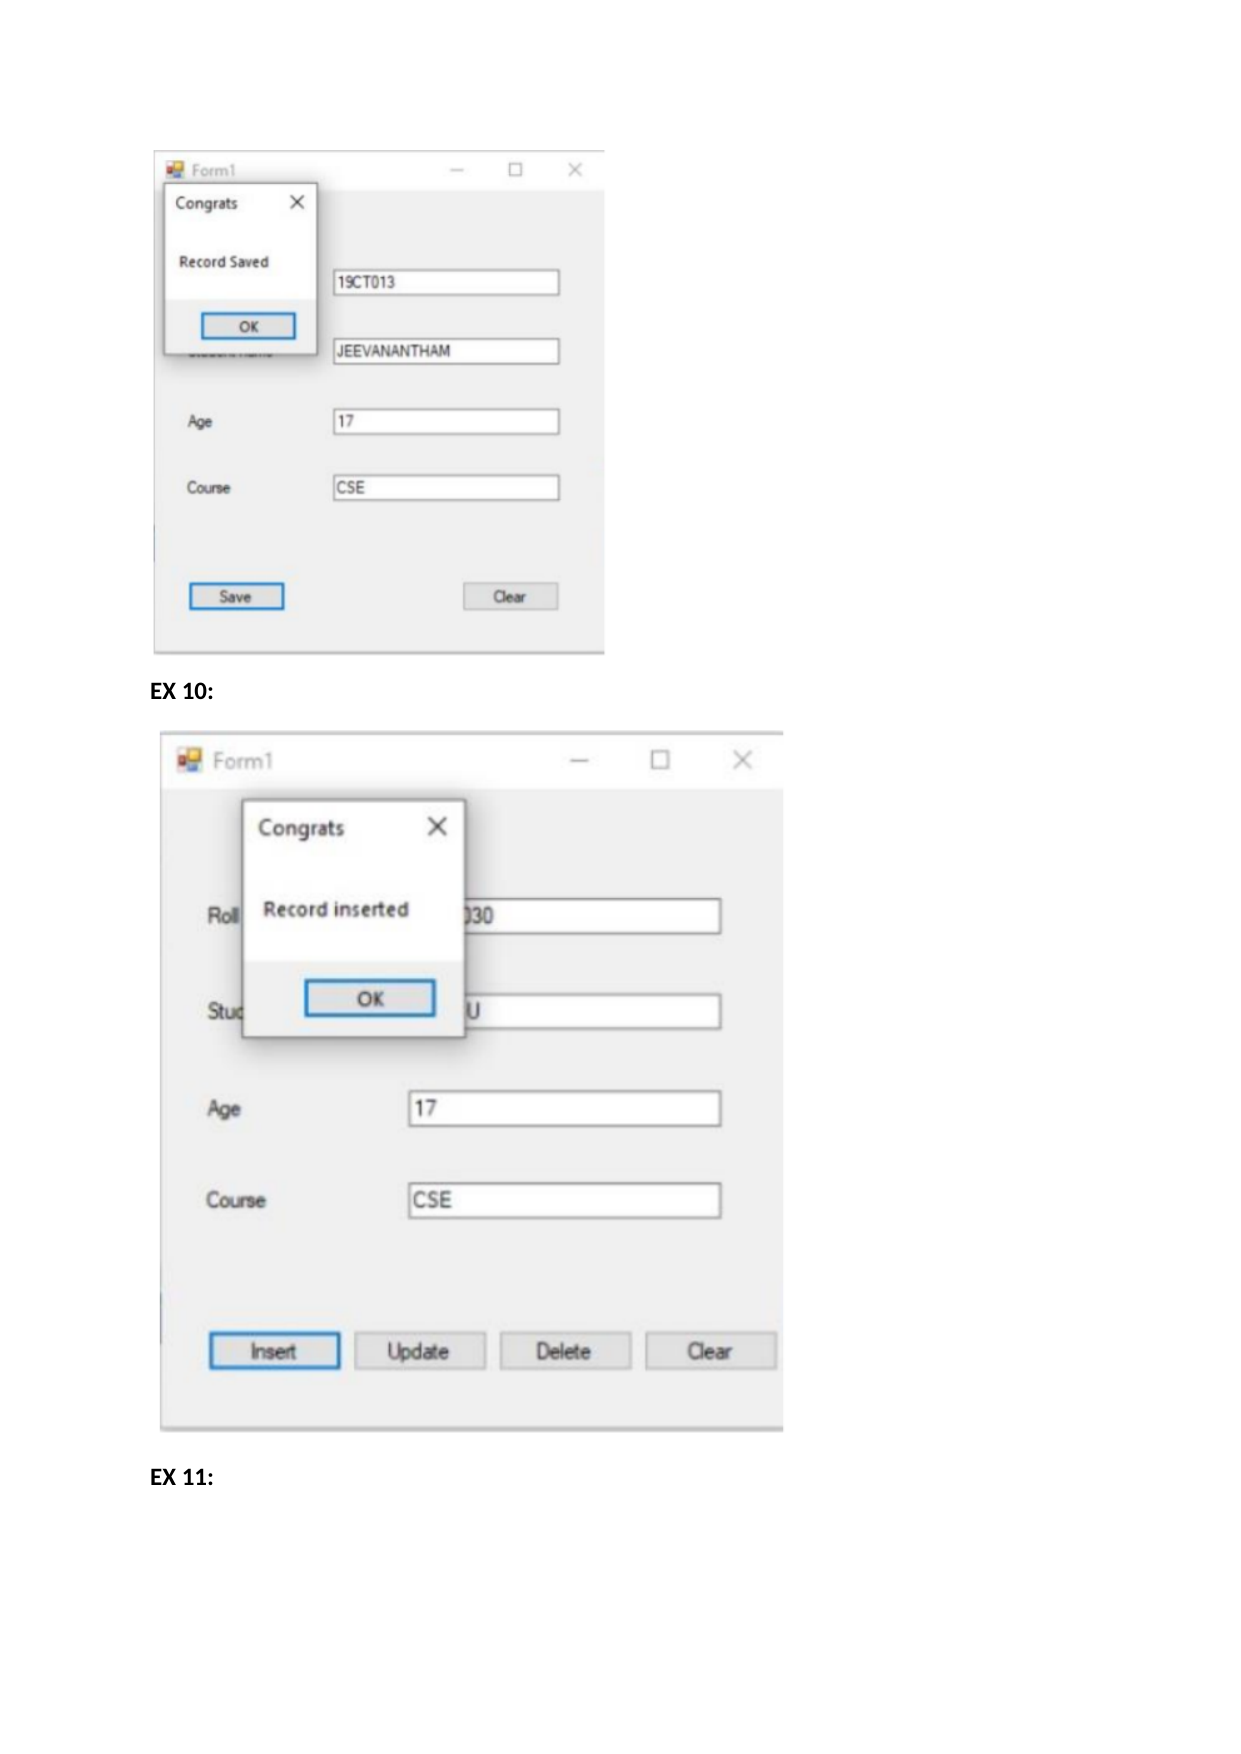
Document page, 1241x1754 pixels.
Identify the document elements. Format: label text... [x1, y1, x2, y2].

picture [150, 150, 617, 657]
text EX 11: [150, 1461, 1090, 1492]
text EX 10: [150, 675, 1090, 706]
picture [150, 724, 797, 1443]
